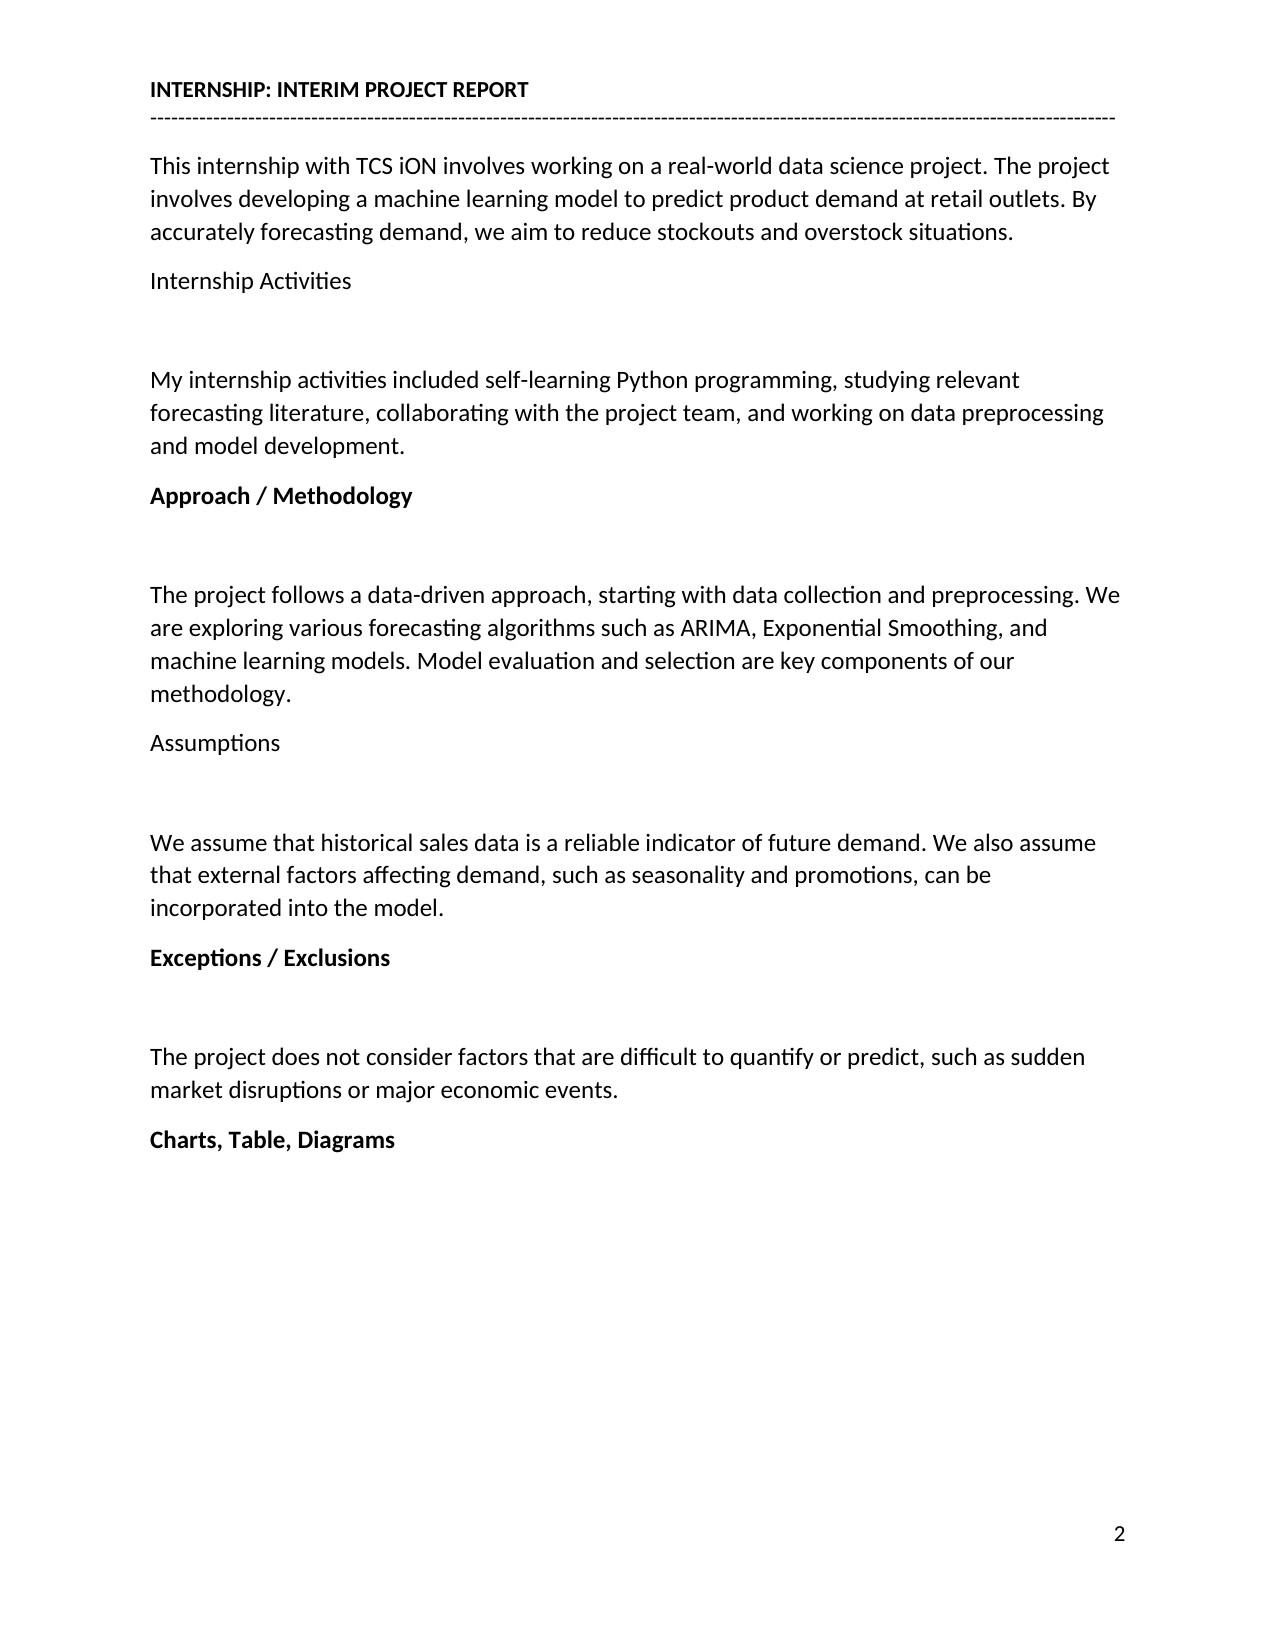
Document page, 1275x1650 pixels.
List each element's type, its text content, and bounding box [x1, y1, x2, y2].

text Charts, Table, Diagrams [150, 1124, 1125, 1154]
text Internship Activities [150, 265, 1125, 296]
text The project follows a data-driven approach, starting with data collection and preprocessing. We are exploring various forecasting algorithms such as ARIMA, Exponential Smoothing, and machine learning models. Model evaluation and selection are key components of our methodology. [150, 579, 1125, 708]
text My internship activities included self-learning Python programming, studying relevant forecasting literature, collaborating with the project team, and working on data preprocessing and model development. [150, 364, 1125, 461]
text Approach / Methodology [150, 480, 1125, 511]
text The project does not consider factors that are difficult to quantify or predict, such as sudden market disruptions or major economic events. [150, 1041, 1125, 1105]
text We assume that historical sales data is a reliable indicator of future demand. We also assume that external factors affecting demand, such as seasonality and promotions, can be incorporated into the model. [150, 827, 1125, 923]
text This internship with TCS iON involves working on a real-world data science project. The project involves developing a machine learning model to predict product demand at retail outlets. By accurately forecasting demand, we aim to reduce stockouts and overstock situations. [150, 150, 1125, 246]
text Assumptions [150, 727, 1125, 758]
text Exceptions / Exclusions [150, 942, 1125, 973]
